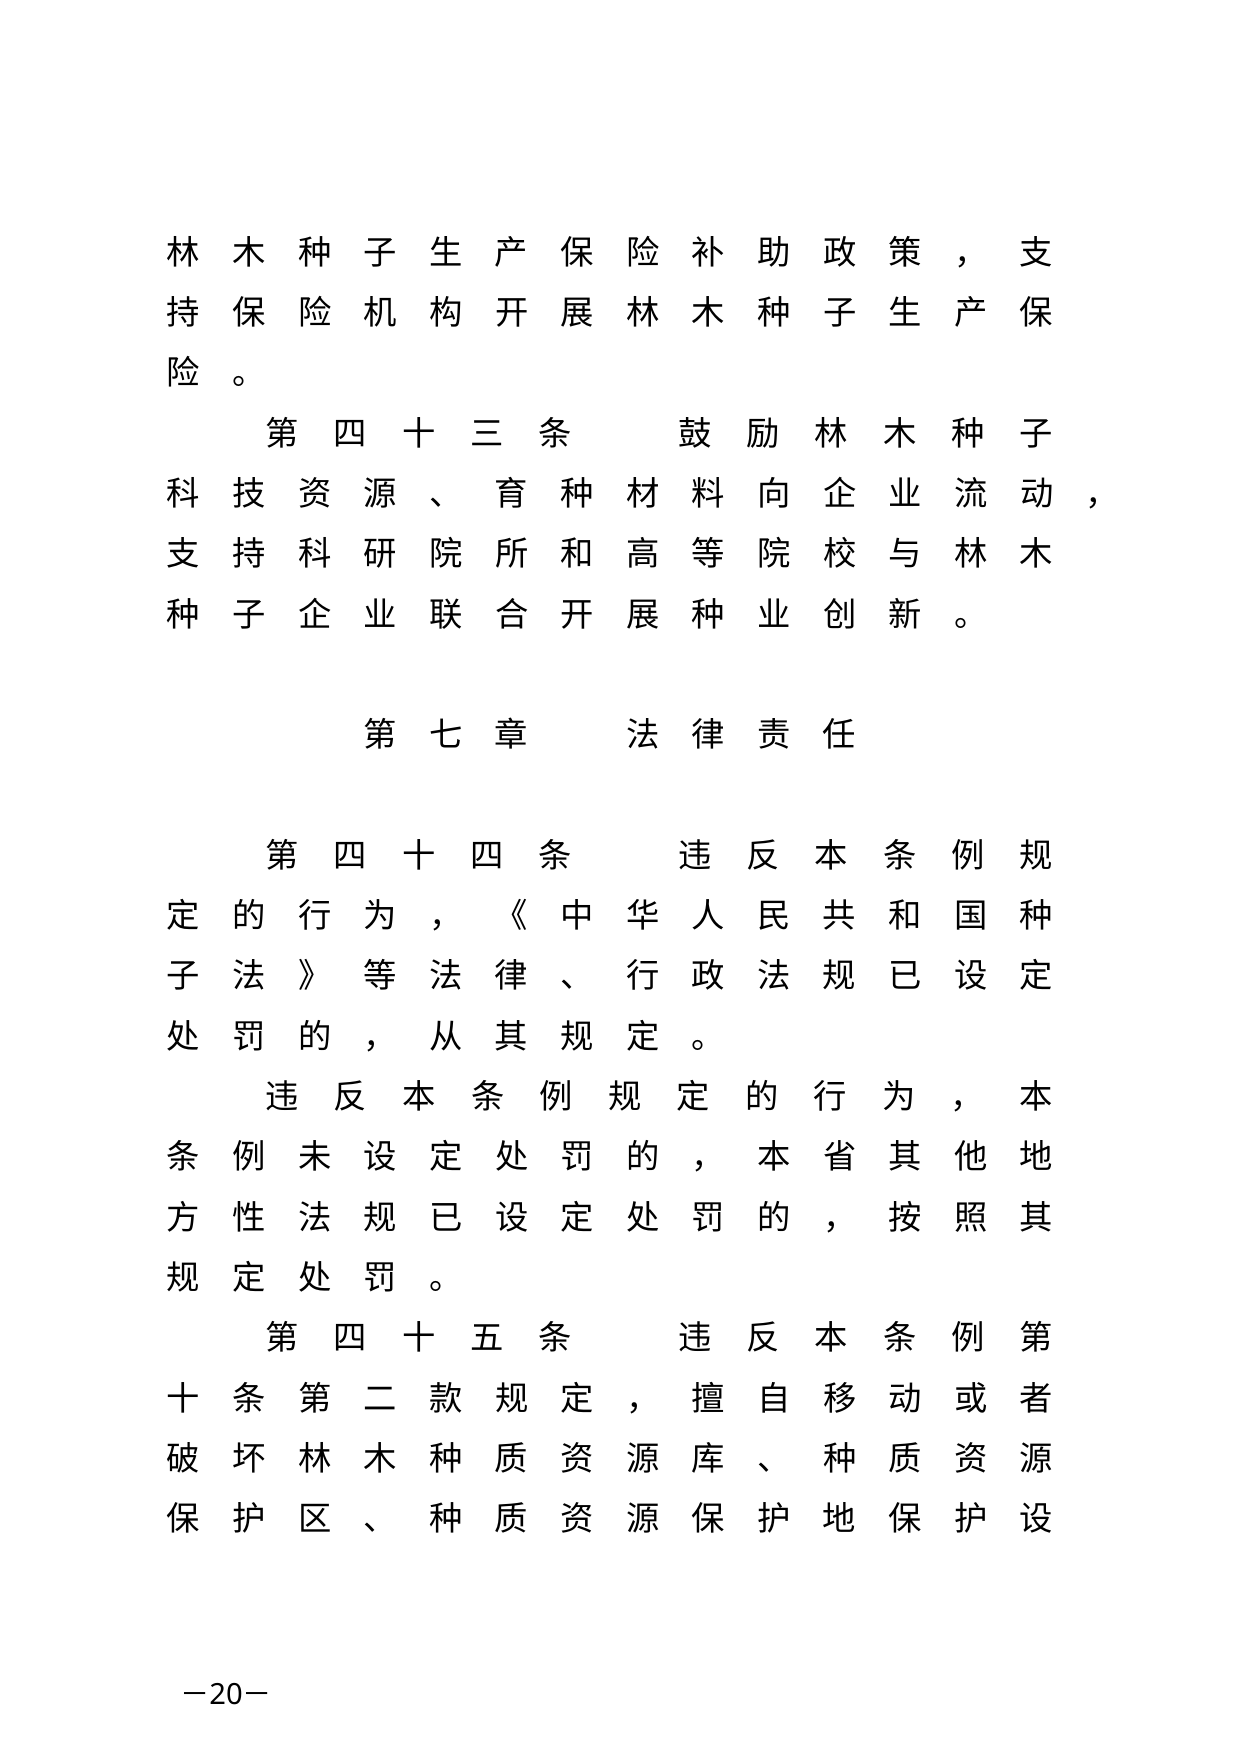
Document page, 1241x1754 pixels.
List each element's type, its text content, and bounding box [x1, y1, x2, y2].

text 第七章 法律责任 [167, 702, 1085, 762]
text 第四十三条 鼓励林木种子科技资源、育种材料向企业流动，支持科研院所和高等院校与林木种子企业联合开展种业创新。 [167, 400, 1085, 642]
text 违反本条例规定的行为，本条例未设定处罚的，本省其他地方性法规已设定处罚的，按照其规定处罚。 [167, 1064, 1085, 1305]
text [167, 219, 1085, 400]
text 第四十四条 违反本条例规定的行为，《中华人民共和国种子法》等法律、行政法规已设定处罚的，从其规定。 [167, 822, 1085, 1064]
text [167, 1305, 1085, 1546]
